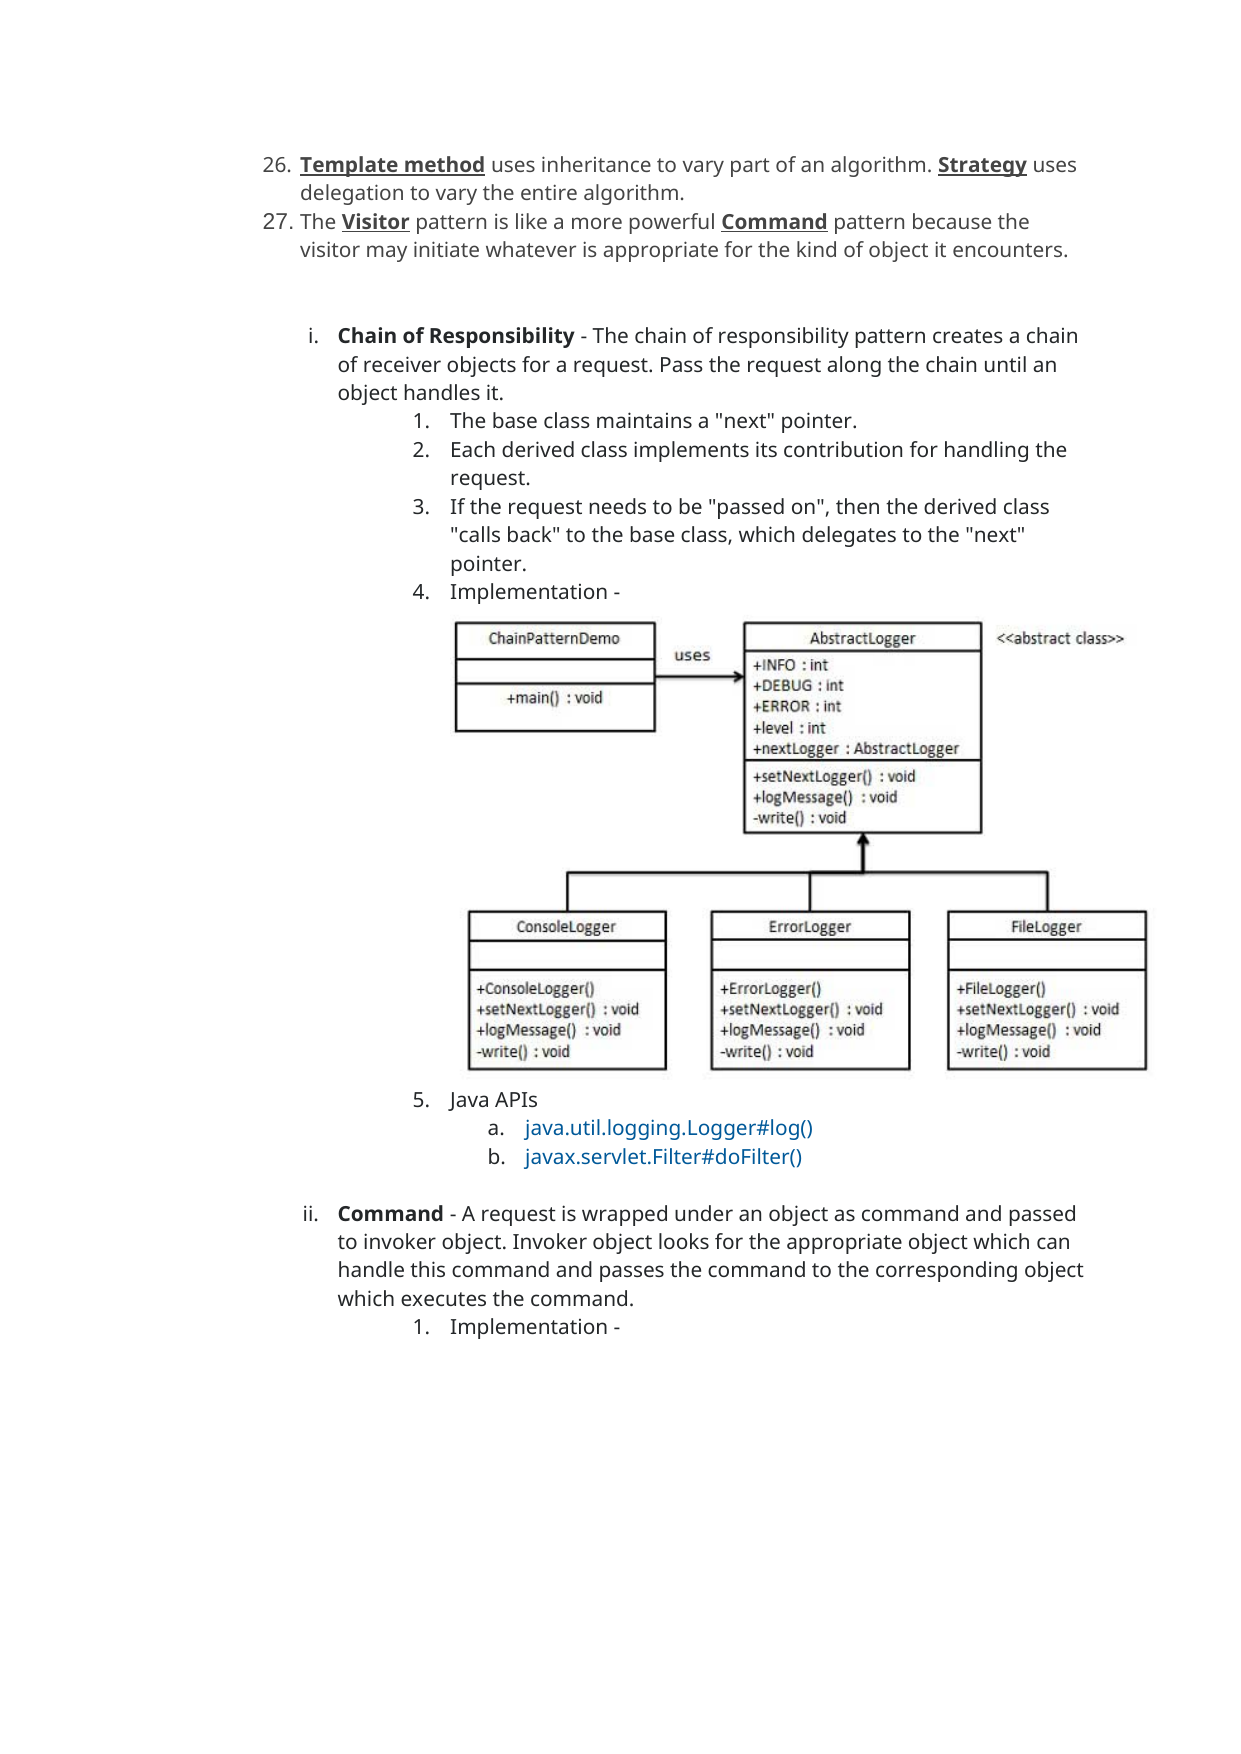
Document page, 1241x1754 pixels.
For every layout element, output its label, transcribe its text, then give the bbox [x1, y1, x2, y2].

list The base class maintains a "next" pointer. [412, 407, 1090, 435]
list Command - A request is wrapped under an object as command and passed to invoker object. Invoker object looks for the appropriate object which can handle this command and passes the command to the corresponding object which executes the command. [319, 1199, 1090, 1312]
list Implementation - [412, 1312, 1090, 1341]
list Each derived class implements its contribution for handling the request. [412, 435, 1090, 492]
list Template method uses inheritance to vary part of an algorithm. Strategy uses delegation to vary the entire algorithm. [262, 150, 1090, 207]
list javax.servlet.Filter#doFilter() [487, 1142, 1090, 1170]
list Chain of Responsibility - The chain of responsibility pattern creates a chain of receiver objects for a request. Pass the request along the chain until an object handles it. [319, 321, 1090, 407]
picture [450, 605, 1157, 1085]
list If the request needs to be "passed on", then the derived class "calls back" to the base class, which delegates to the "next" pointer. [412, 492, 1090, 577]
list Implementation - [412, 577, 1090, 606]
list The Visitor pattern is like a more powerful Command pattern because the visitor may initiate whatever is appropriate for the kind of object it encounters. [262, 207, 1090, 264]
list java.util.logging.Logger#log() [487, 1113, 1090, 1142]
list Java APIs [412, 1085, 1090, 1113]
